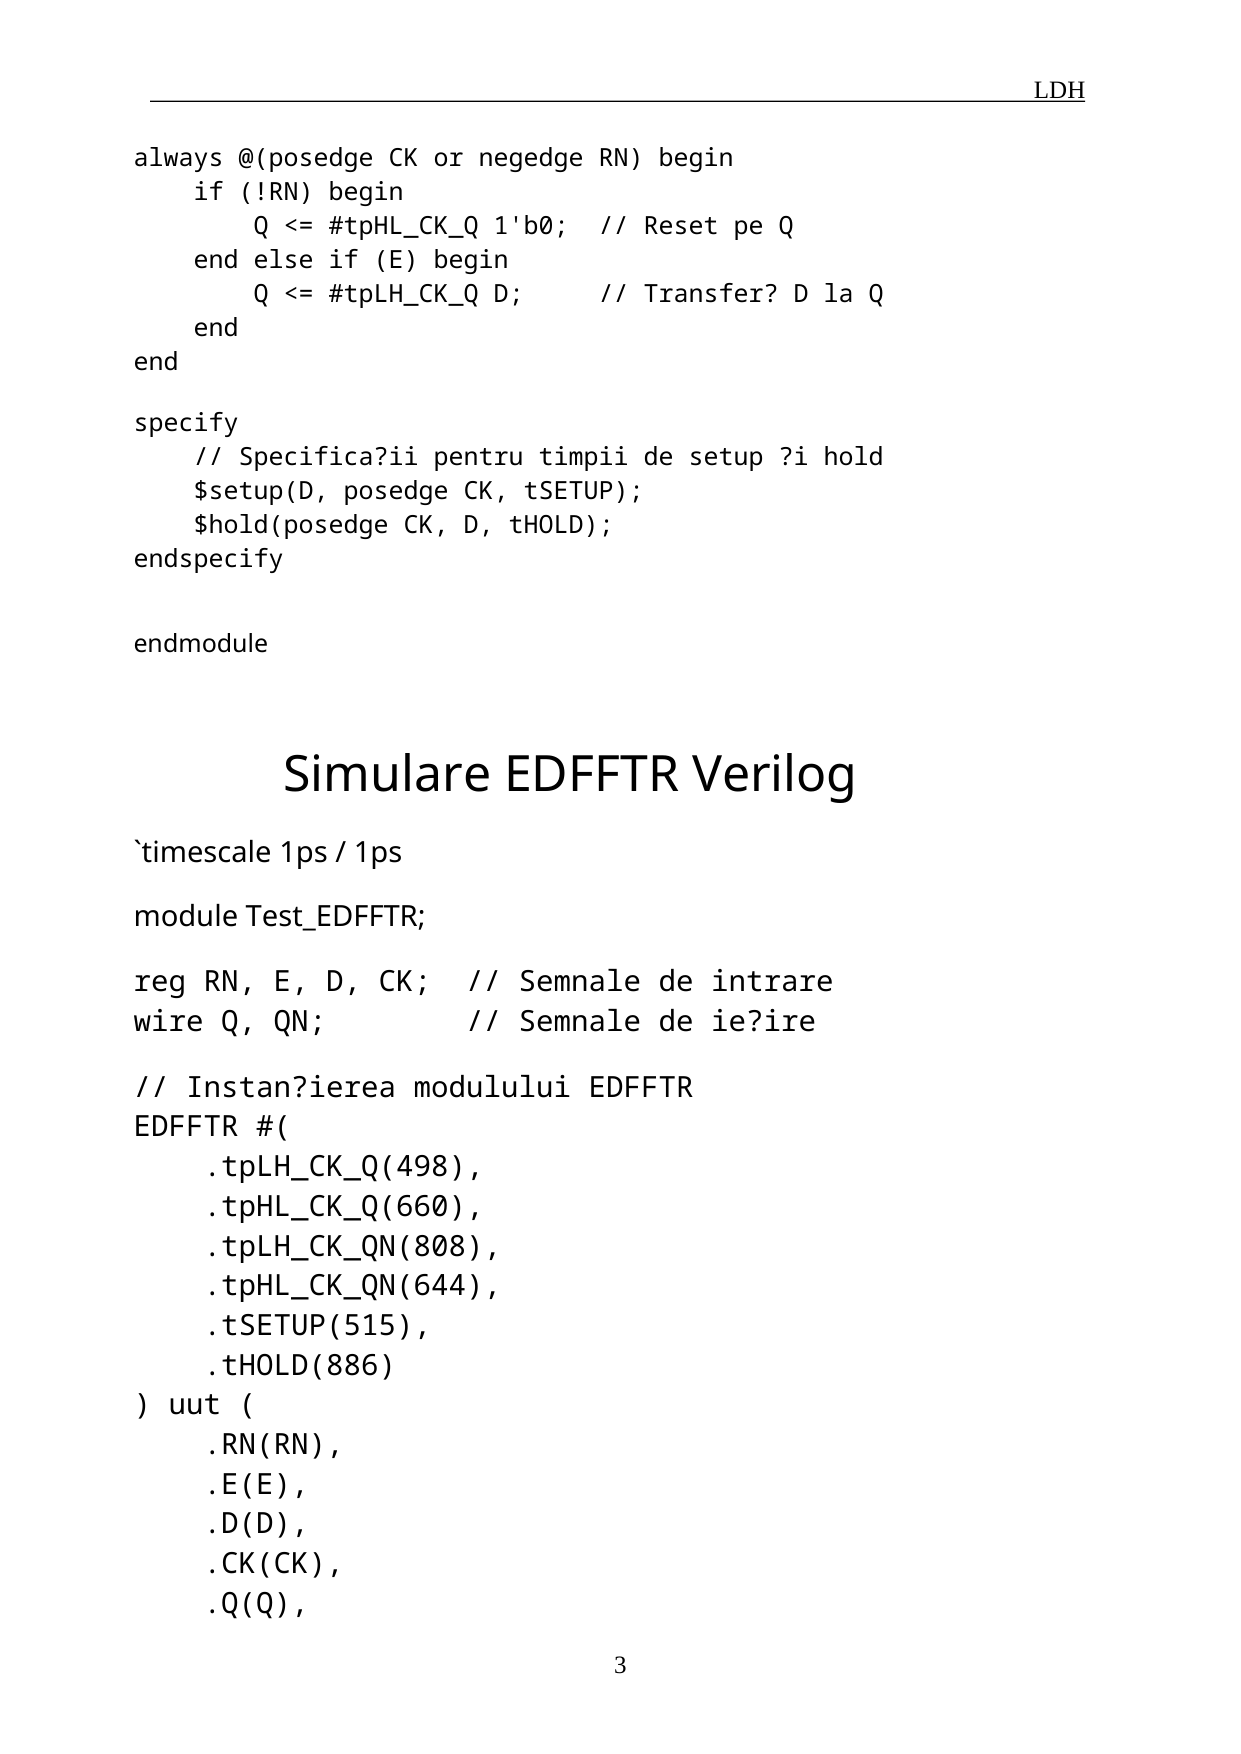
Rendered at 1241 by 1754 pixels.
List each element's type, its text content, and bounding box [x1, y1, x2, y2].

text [133, 960, 1115, 1622]
text module Test_EDFFTR; [133, 896, 1115, 935]
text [133, 139, 1115, 601]
text `timescale 1ps / 1ps [133, 831, 1115, 871]
text Simulare EDFFTR Verilog [283, 738, 1115, 806]
text endmodule [133, 626, 1115, 660]
